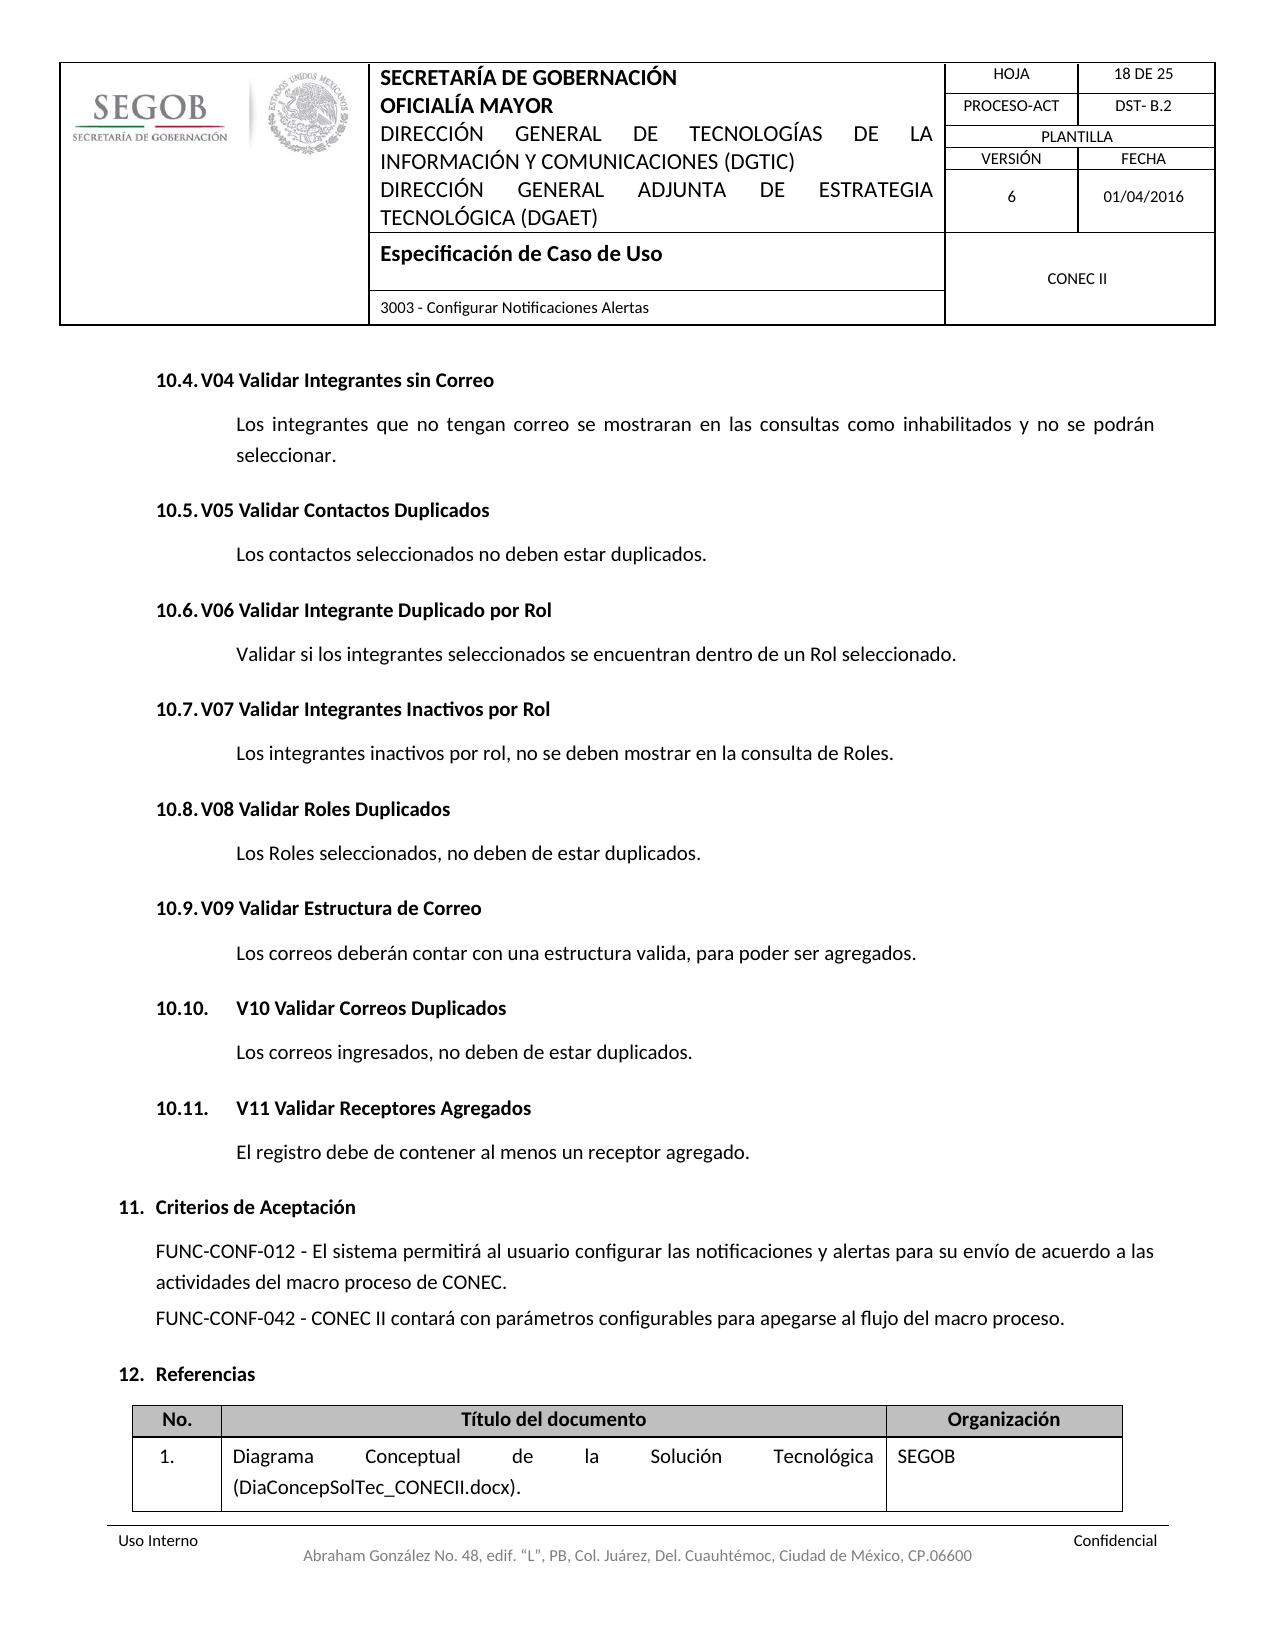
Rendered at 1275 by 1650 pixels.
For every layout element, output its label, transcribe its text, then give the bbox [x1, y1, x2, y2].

text FUNC-CONF-042 - CONEC II contará con parámetros configurables para apegarse al flujo del macro proceso. [156, 1306, 1157, 1331]
list Criterios de Aceptación [118, 1194, 1157, 1220]
table_header No. [133, 1406, 221, 1436]
list V09 Validar Estructura de Correo [156, 896, 1157, 921]
table_header Título del documento [222, 1406, 886, 1436]
list V11 Validar Receptores Agregados [156, 1095, 1157, 1120]
table_header Organización [887, 1406, 1122, 1436]
list V05 Validar Contactos Duplicados [156, 497, 1157, 523]
text Validar si los integrantes seleccionados se encuentran dentro de un Rol seleccionado. [236, 641, 1157, 666]
list V04 Validar Integrantes sin Correo [156, 367, 1157, 393]
list V10 Validar Correos Duplicados [156, 995, 1157, 1021]
list V07 Validar Integrantes Inactivos por Rol [156, 696, 1157, 722]
list V08 Validar Roles Duplicados [156, 796, 1157, 821]
text Los integrantes que no tengan correo se mostraran en las consultas como inhabilitados y no se podrán seleccionar. [236, 411, 1157, 467]
text FUNC-CONF-012 - El sistema permitirá al usuario configurar las notificaciones y alertas para su envío de acuerdo a las actividades del macro proceso de CONEC. [156, 1238, 1157, 1294]
list V06 Validar Integrante Duplicado por Rol [156, 597, 1157, 622]
table_cell SEGOB [887, 1438, 1122, 1511]
picture [72, 71, 353, 175]
text Los correos ingresados, no deben de estar duplicados. [236, 1039, 1157, 1065]
text Los Roles seleccionados, no deben de estar duplicados. [236, 840, 1157, 866]
table_cell [133, 1438, 221, 1511]
text Los integrantes inactivos por rol, no se deben mostrar en la consulta de Roles. [236, 741, 1157, 766]
table_cell Diagrama Conceptual de la Solución Tecnológica (DiaConcepSolTec_CONECII.docx). [222, 1438, 886, 1511]
text Los correos deberán contar con una estructura valida, para poder ser agregados. [236, 940, 1157, 965]
text El registro debe de contener al menos un receptor agregado. [236, 1139, 1157, 1164]
text Los contactos seleccionados no deben estar duplicados. [236, 541, 1157, 567]
list Referencias [118, 1361, 1157, 1386]
